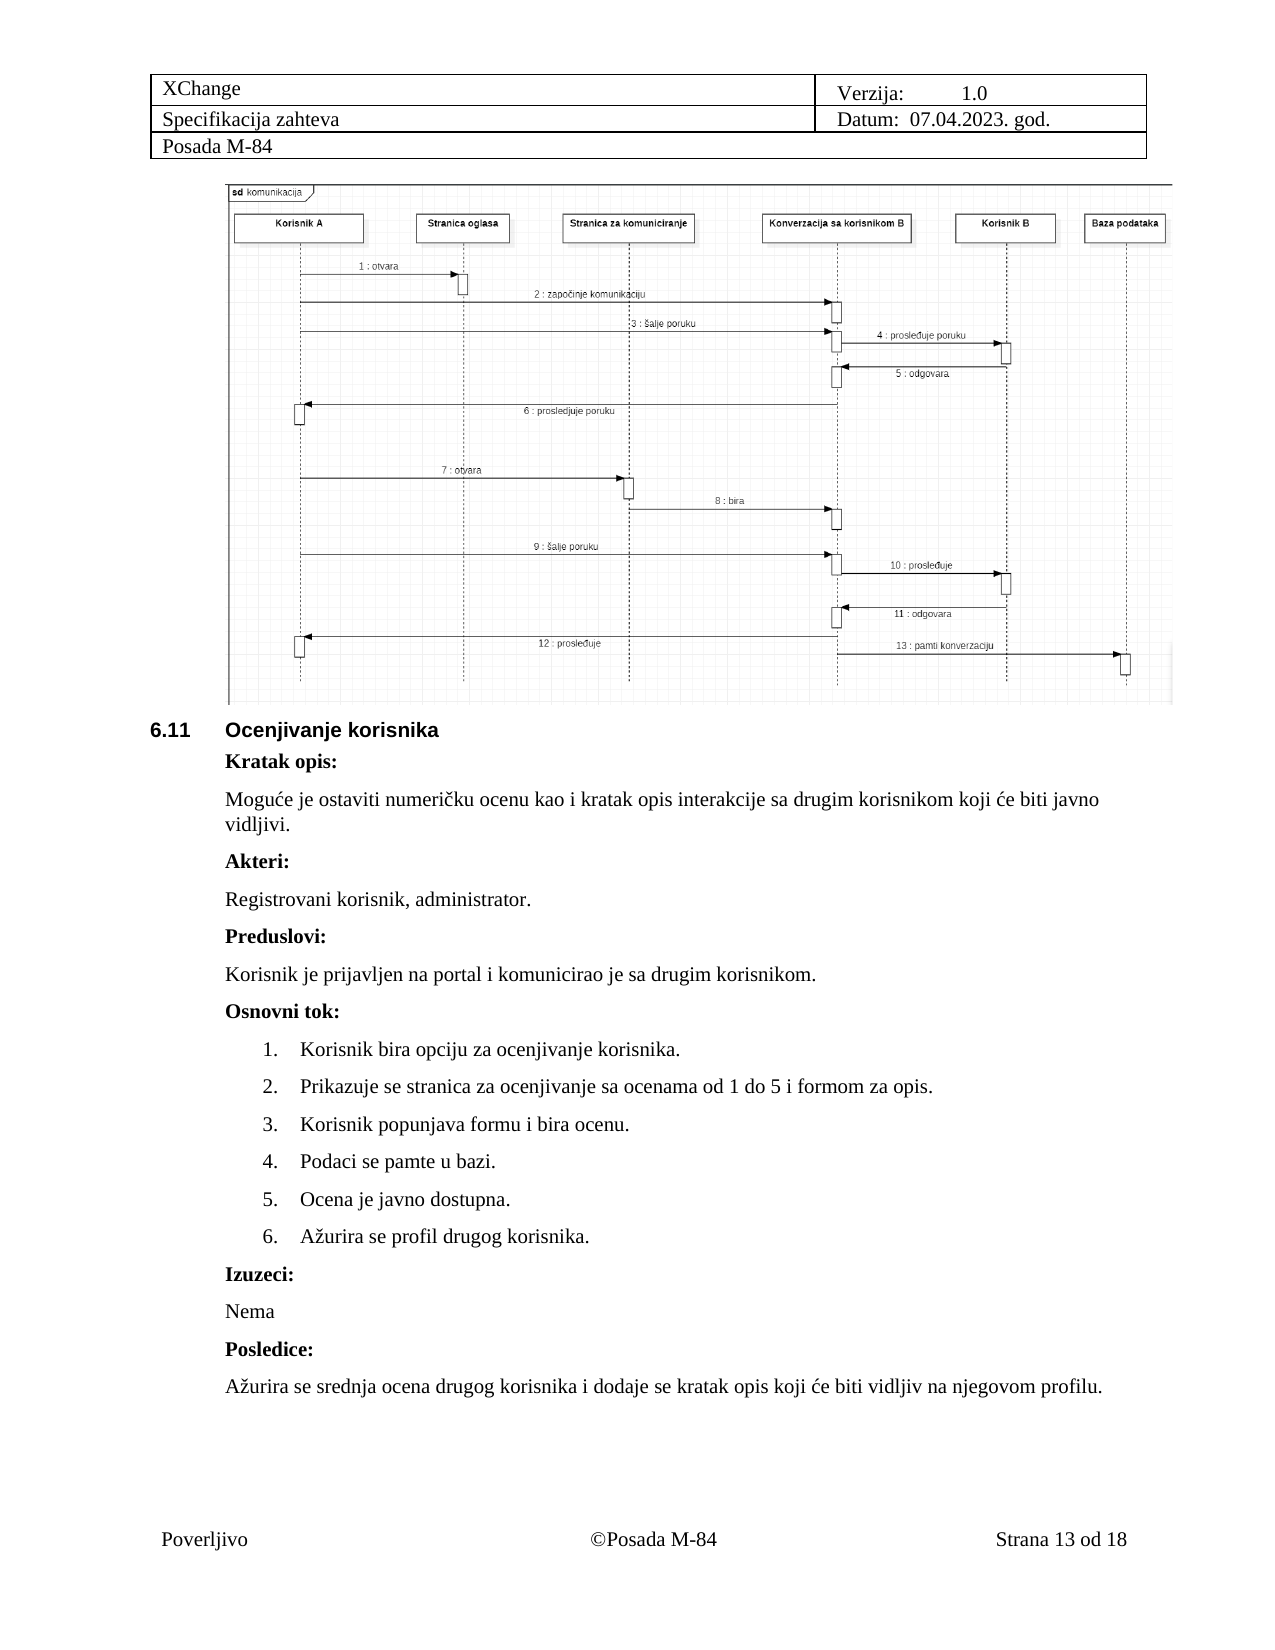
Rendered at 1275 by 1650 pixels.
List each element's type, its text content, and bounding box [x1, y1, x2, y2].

text Posledice: [225, 1336, 1125, 1361]
list Prikazuje se stranica za ocenjivanje sa ocenama od 1 do 5 i formom za opis. [262, 1073, 1125, 1098]
text Moguće je ostaviti numeričku ocenu kao i kratak opis interakcije sa drugim korisnikom koji će biti javno vidljivi. [225, 786, 1125, 836]
text Kratak opis: [225, 748, 1125, 773]
list Korisnik bira opciju za ocenjivanje korisnika. [262, 1036, 1125, 1061]
text Preduslovi: [225, 923, 1125, 948]
text Nema [225, 1298, 1125, 1323]
subtitle Ocenjivanje korisnika [150, 717, 1125, 742]
list Ocena je javno dostupna. [262, 1186, 1125, 1211]
list Korisnik popunjava formu i bira ocenu. [262, 1111, 1125, 1136]
text Akteri: [225, 848, 1125, 873]
list Ažurira se profil drugog korisnika. [262, 1223, 1125, 1248]
list Podaci se pamte u bazi. [262, 1148, 1125, 1173]
text Korisnik je prijavljen na portal i komunicirao je sa drugim korisnikom. [225, 961, 1125, 986]
text Registrovani korisnik, administrator. [225, 886, 1125, 911]
text Izuzeci: [225, 1261, 1125, 1286]
text Osnovni tok: [225, 998, 1125, 1023]
text Ažurira se srednja ocena drugog korisnika i dodaje se kratak opis koji će biti vidljiv na njegovom profilu. [225, 1373, 1125, 1398]
picture [225, 184, 1173, 705]
